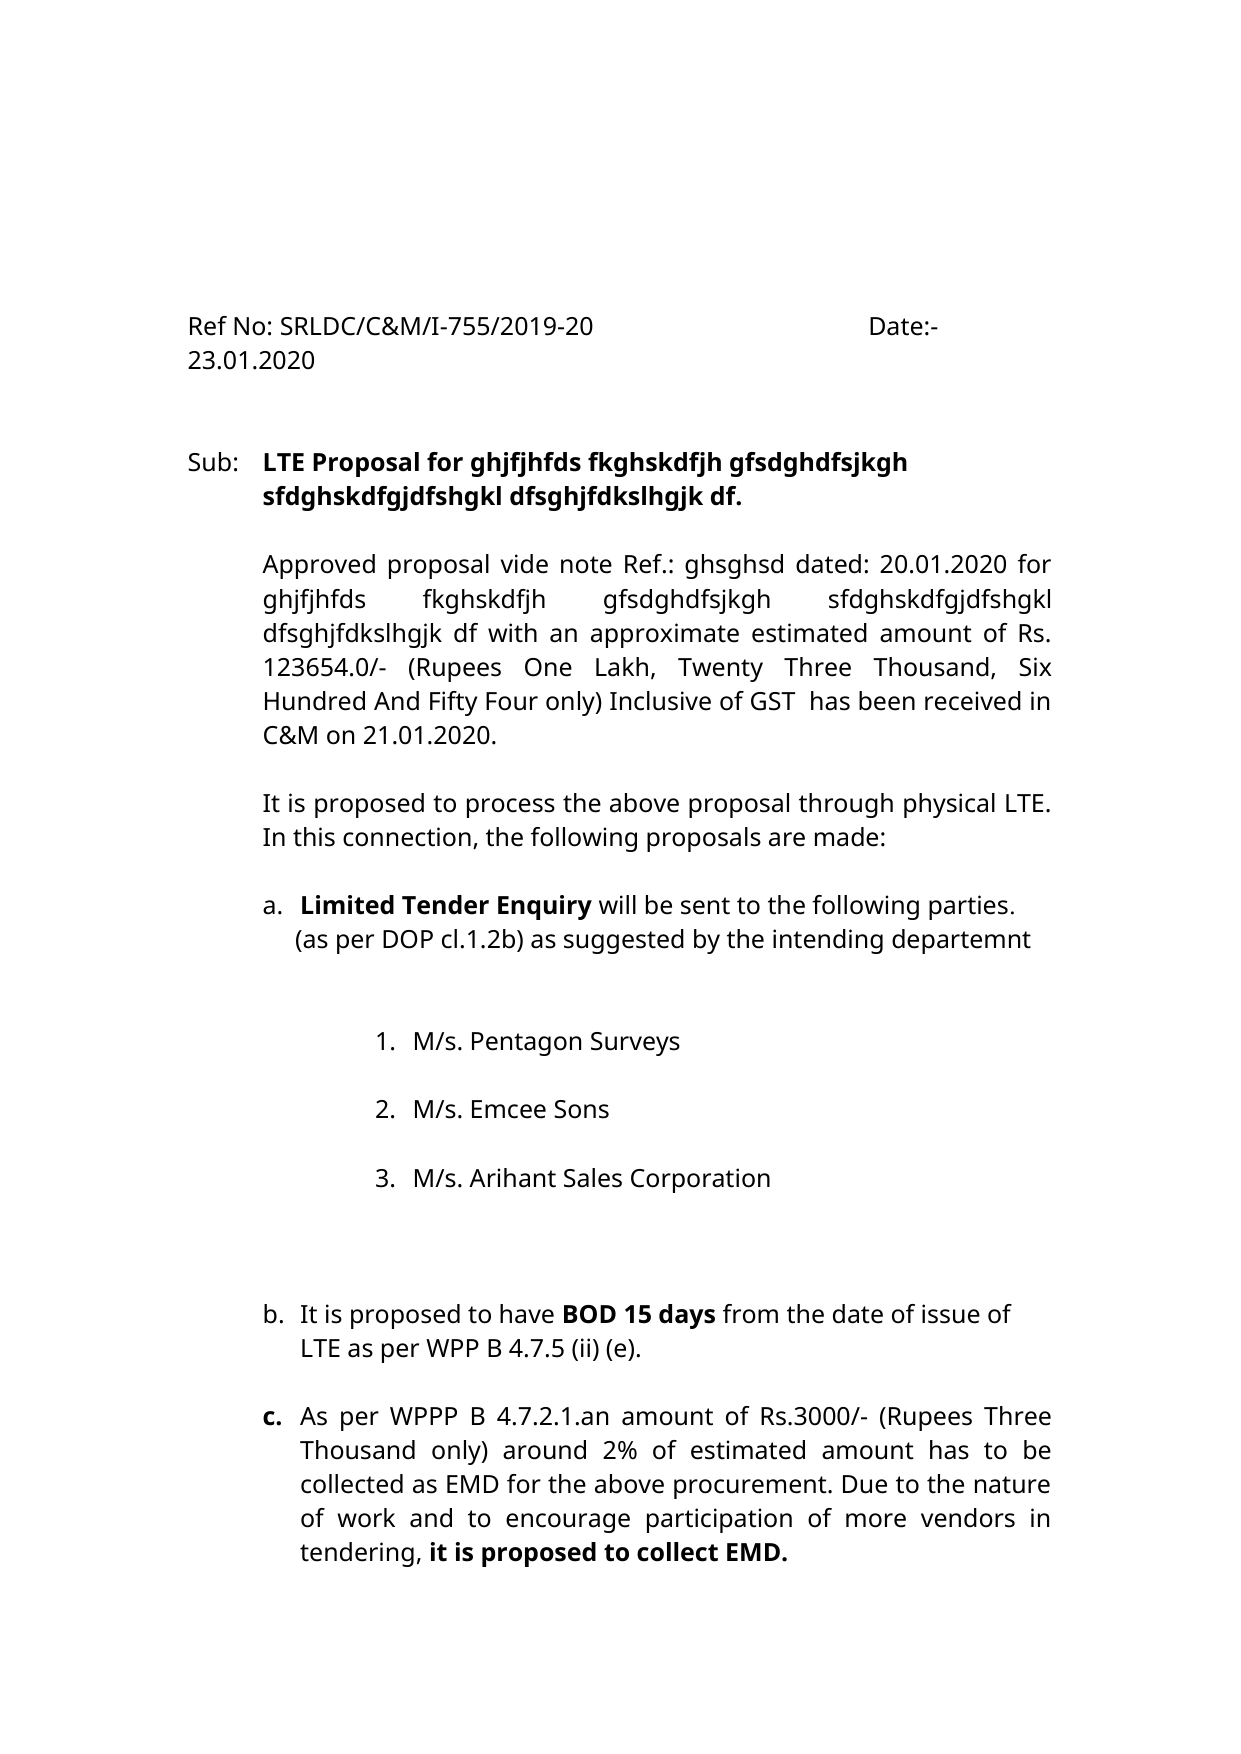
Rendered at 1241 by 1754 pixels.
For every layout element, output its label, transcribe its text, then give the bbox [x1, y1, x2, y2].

text Approved proposal vide note Ref.: ghsghsd dated: 20.01.2020 for ghjfjhfds fkghskdfjh gfsdghdfsjkgh sfdghskdfgjdfshgkl dfsghjfdkslhgjk df with an approximate estimated amount of Rs. 123654.0/- (Rupees One Lakh, Twenty Three Thousand, Six Hundred And Fifty Four only) Inclusive of GST has been received in C&M on 21.01.2020. [262, 547, 1053, 752]
list As per WPPP B 4.7.2.1.an amount of Rs.3000/- (Rupees Three Thousand only) around 2% of estimated amount has to be collected as EMD for the above procurement. Due to the nature of work and to encourage participation of more vendors in tendering, it is proposed to collect EMD. [262, 1399, 1053, 1569]
list It is proposed to have BOD 15 days from the date of issue of LTE as per WPP B 4.7.5 (ii) (e). [262, 1297, 1053, 1365]
text It is proposed to process the above proposal through physical LTE. In this connection, the following proposals are made: [262, 786, 1053, 854]
list M/s. Arihant Sales Corporation [375, 1160, 1053, 1194]
list M/s. Pentagon Surveys [375, 1024, 1053, 1058]
text Ref No: SRLDC/C&M/I-755/2019-20 Date:- 23.01.2020 [187, 309, 1053, 377]
text Sub: LTE Proposal for ghjfjhfds fkghskdfjh gfsdghdfsjkgh sfdghskdfgjdfshgkl dfsghjfdkslhgjk df. [187, 445, 1053, 513]
list Limited Tender Enquiry will be sent to the following parties. [262, 888, 1053, 922]
list M/s. Emcee Sons [375, 1092, 1053, 1126]
text (as per DOP cl.1.2b) as suggested by the intending departemnt [262, 922, 1053, 956]
